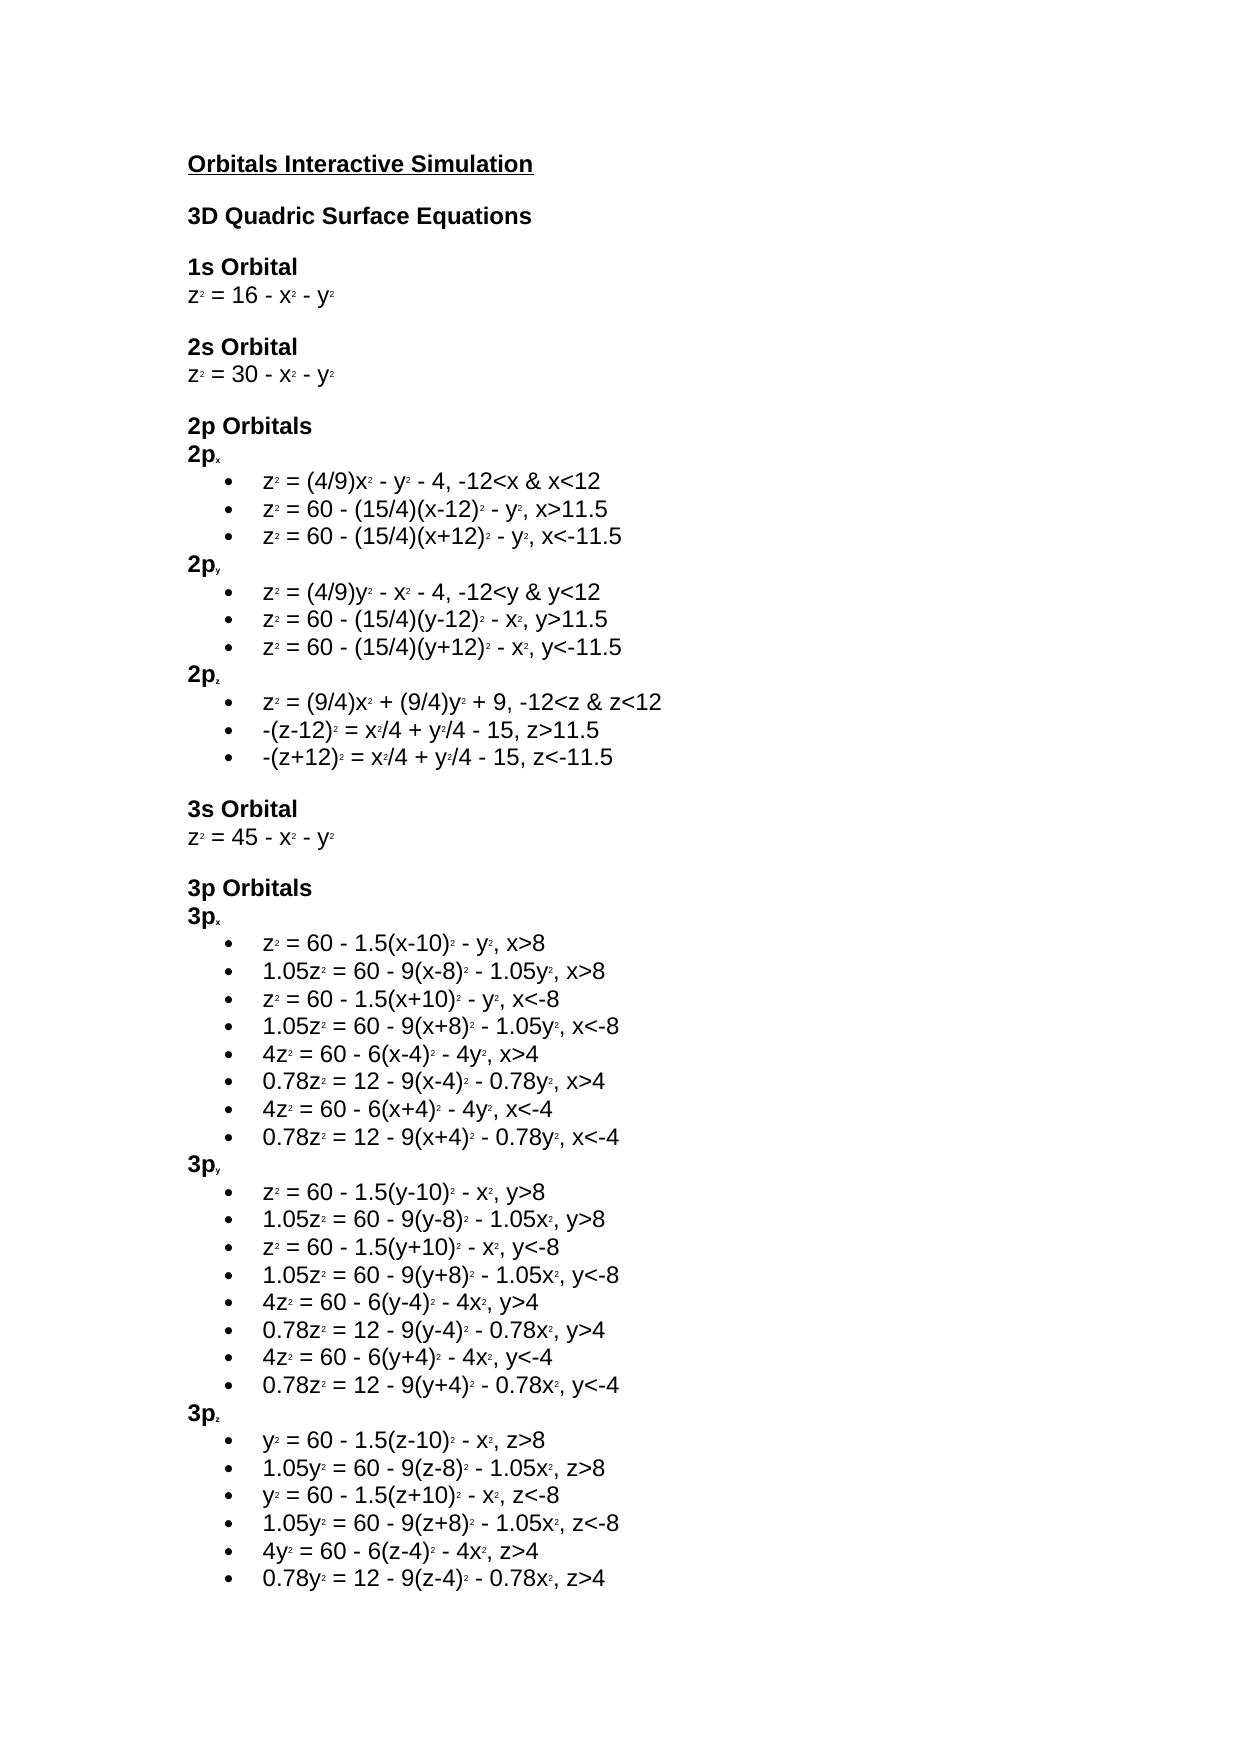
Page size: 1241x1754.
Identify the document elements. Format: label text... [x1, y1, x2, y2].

text 3px [187, 902, 1053, 929]
list 0.78z2 = 12 - 9(x+4)2 - 0.78y2, x<-4 [225, 1122, 1053, 1150]
text z2 = 45 - x2 - y2 [187, 822, 1053, 850]
text z2 = 30 - x2 - y2 [187, 360, 1053, 388]
list 1.05z2 = 60 - 9(x-8)2 - 1.05y2, x>8 [225, 957, 1053, 984]
text 2py [187, 550, 1053, 577]
text 3pz [187, 1398, 1053, 1426]
list z2 = (9/4)x2 + (9/4)y2 + 9, -12<z & z<12 [225, 688, 1053, 716]
text 3py [187, 1150, 1053, 1178]
text 3p Orbitals [187, 874, 1053, 902]
list z2 = (4/9)x2 - y2 - 4, -12<x & x<12 [225, 467, 1053, 495]
text 2s Orbital [187, 333, 1053, 360]
list 1.05y2 = 60 - 9(z-8)2 - 1.05x2, z>8 [225, 1454, 1053, 1481]
text Orbitals Interactive Simulation [187, 150, 1053, 178]
list 4z2 = 60 - 6(y+4)2 - 4x2, y<-4 [225, 1343, 1053, 1371]
list 0.78z2 = 12 - 9(y-4)2 - 0.78x2, y>4 [225, 1316, 1053, 1343]
list y2 = 60 - 1.5(z+10)2 - x2, z<-8 [225, 1481, 1053, 1509]
text 3s Orbital [187, 795, 1053, 822]
list 4z2 = 60 - 6(x-4)2 - 4y2, x>4 [225, 1040, 1053, 1067]
list -(z-12)2 = x2/4 + y2/4 - 15, z>11.5 [225, 716, 1053, 743]
list 0.78z2 = 12 - 9(x-4)2 - 0.78y2, x>4 [225, 1067, 1053, 1095]
text z2 = 16 - x2 - y2 [187, 281, 1053, 308]
list 4z2 = 60 - 6(y-4)2 - 4x2, y>4 [225, 1288, 1053, 1316]
text 2pz [187, 660, 1053, 688]
list z2 = 60 - (15/4)(y+12)2 - x2, y<-11.5 [225, 633, 1053, 660]
list z2 = 60 - (15/4)(x+12)2 - y2, x<-11.5 [225, 522, 1053, 550]
list 1.05z2 = 60 - 9(y-8)2 - 1.05x2, y>8 [225, 1205, 1053, 1233]
list z2 = 60 - 1.5(x-10)2 - y2, x>8 [225, 929, 1053, 957]
list 4z2 = 60 - 6(x+4)2 - 4y2, x<-4 [225, 1095, 1053, 1122]
list 4y2 = 60 - 6(z-4)2 - 4x2, z>4 [225, 1537, 1053, 1564]
list 1.05z2 = 60 - 9(x+8)2 - 1.05y2, x<-8 [225, 1012, 1053, 1040]
text 2px [187, 439, 1053, 467]
text 2p Orbitals [187, 412, 1053, 439]
list z2 = 60 - 1.5(y+10)2 - x2, y<-8 [225, 1233, 1053, 1261]
text 1s Orbital [187, 253, 1053, 281]
list y2 = 60 - 1.5(z-10)2 - x2, z>8 [225, 1426, 1053, 1454]
list z2 = 60 - (15/4)(x-12)2 - y2, x>11.5 [225, 495, 1053, 522]
list 1.05z2 = 60 - 9(y+8)2 - 1.05x2, y<-8 [225, 1261, 1053, 1288]
list z2 = 60 - 1.5(x+10)2 - y2, x<-8 [225, 984, 1053, 1012]
list z2 = 60 - 1.5(y-10)2 - x2, y>8 [225, 1178, 1053, 1205]
list z2 = (4/9)y2 - x2 - 4, -12<y & y<12 [225, 577, 1053, 605]
list 0.78z2 = 12 - 9(y+4)2 - 0.78x2, y<-4 [225, 1371, 1053, 1398]
list 1.05y2 = 60 - 9(z+8)2 - 1.05x2, z<-8 [225, 1509, 1053, 1537]
text 3D Quadric Surface Equations [187, 202, 1053, 229]
list z2 = 60 - (15/4)(y-12)2 - x2, y>11.5 [225, 605, 1053, 633]
list -(z+12)2 = x2/4 + y2/4 - 15, z<-11.5 [225, 743, 1053, 771]
list 0.78y2 = 12 - 9(z-4)2 - 0.78x2, z>4 [225, 1564, 1053, 1592]
